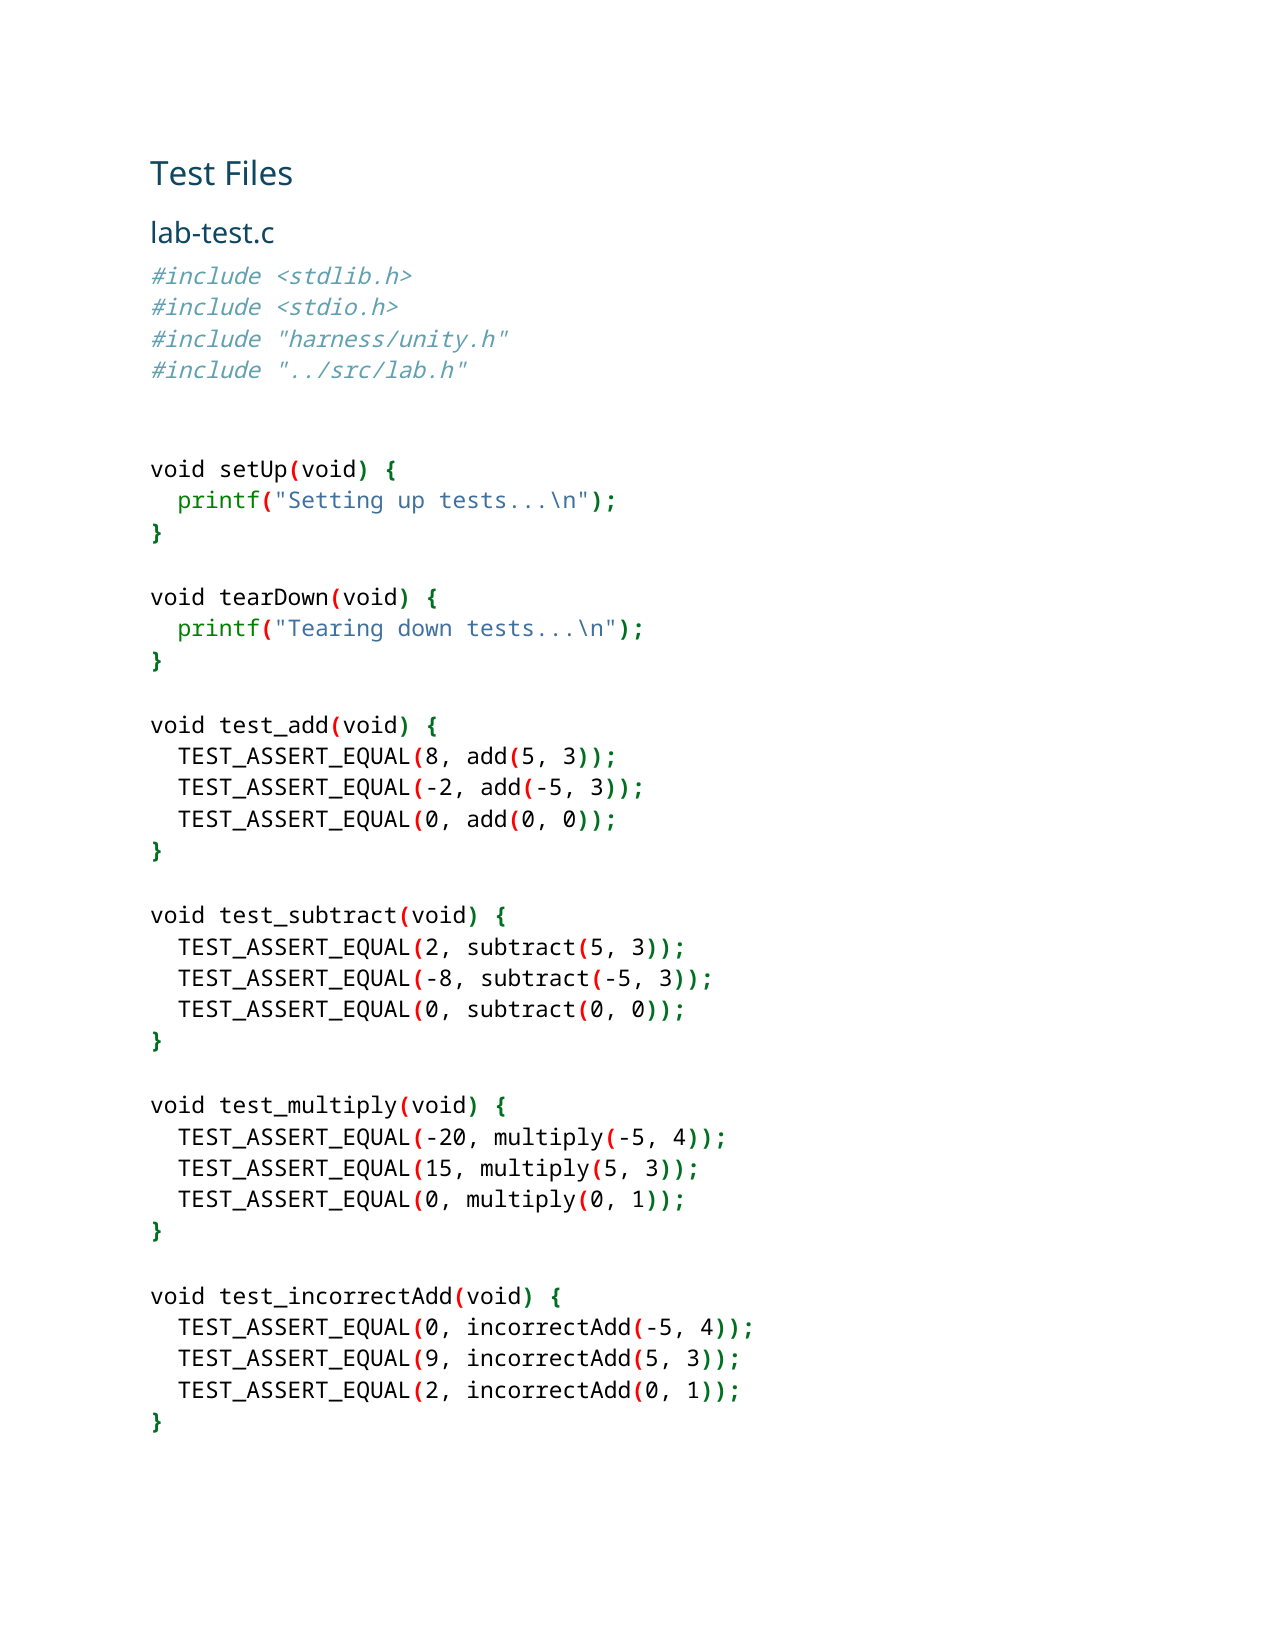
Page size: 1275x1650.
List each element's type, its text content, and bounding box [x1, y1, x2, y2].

subtitle lab-test.c [150, 212, 1125, 252]
subtitle Test Files [150, 150, 1125, 195]
